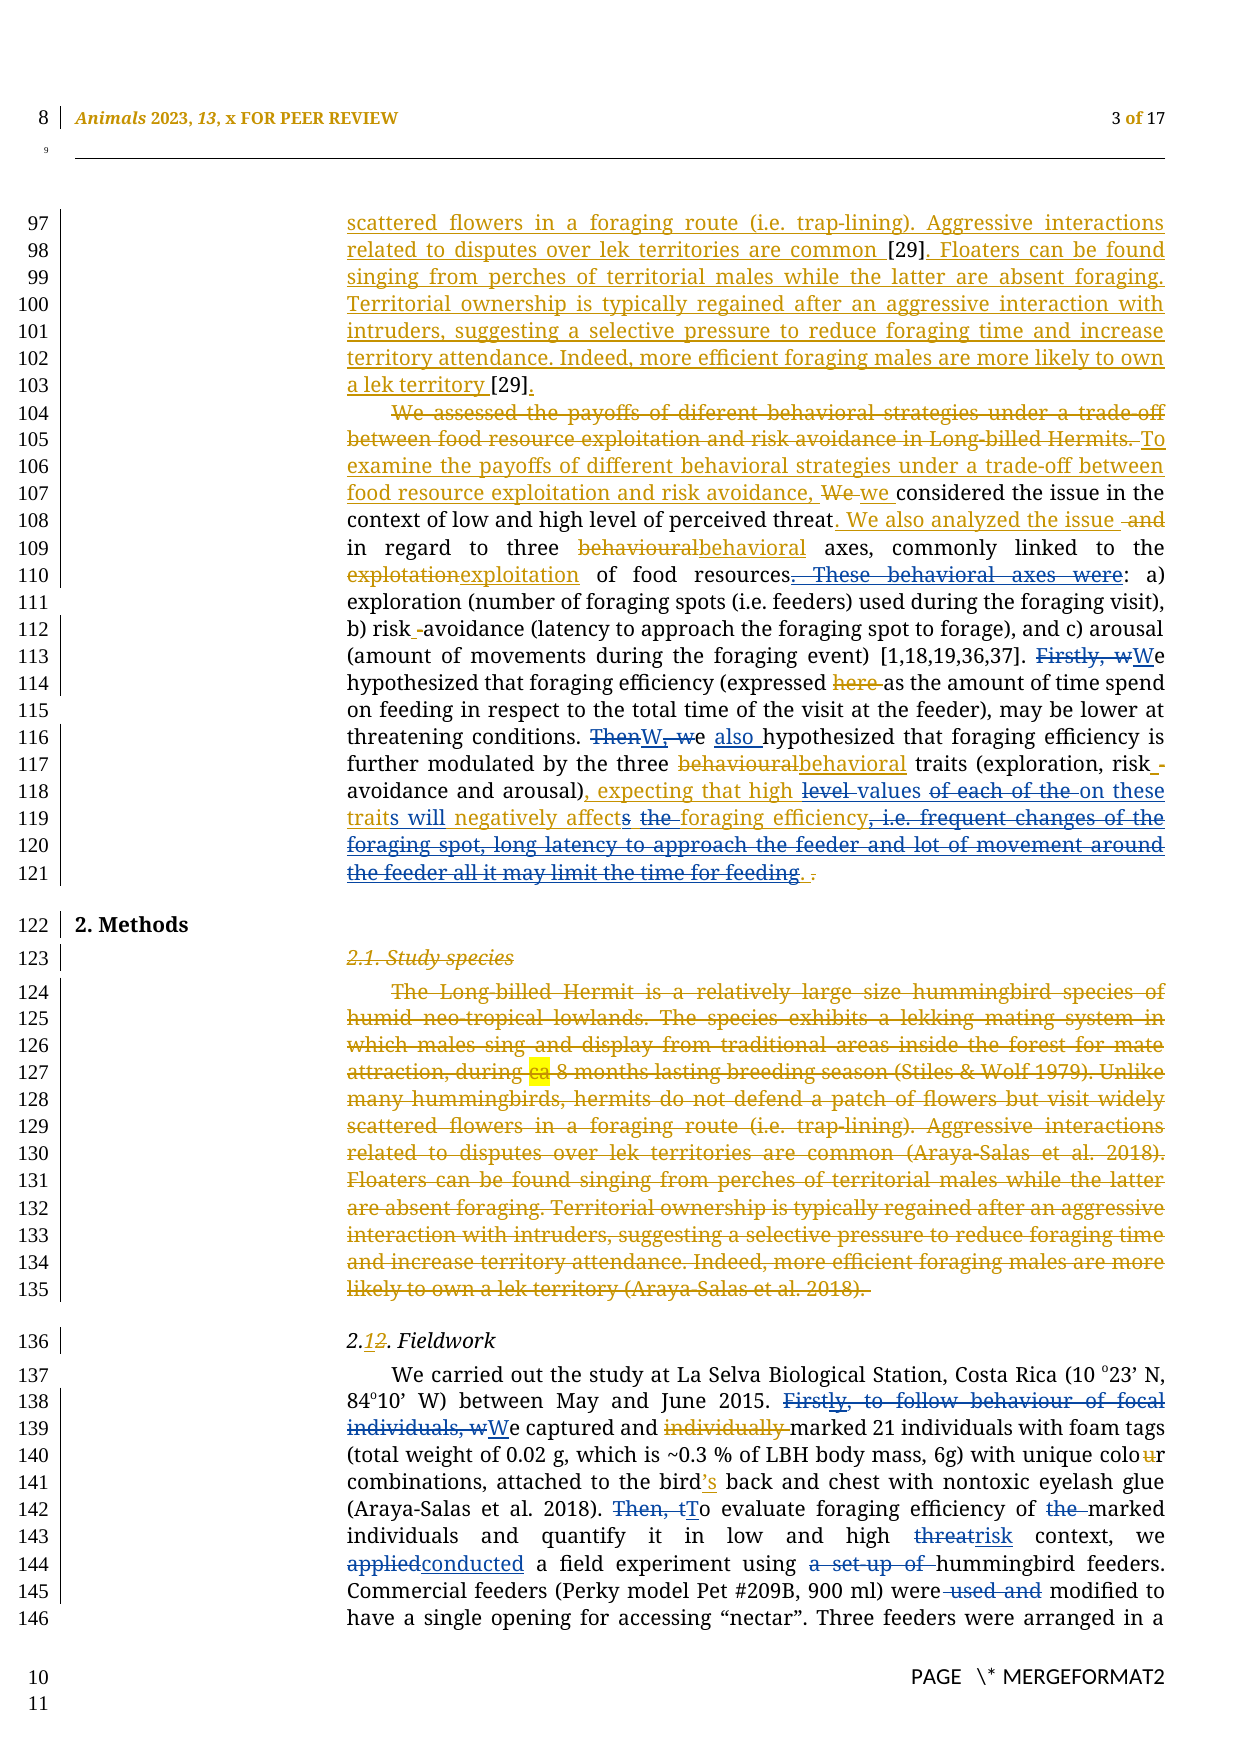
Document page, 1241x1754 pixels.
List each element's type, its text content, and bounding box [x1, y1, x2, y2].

text [29][29] [347, 209, 1165, 233]
text [29][29] [347, 342, 1165, 367]
text considered the issue in the context of low and high level of perceived threatin regard to three axes, commonly linked to the of food resources: a) exploration (number of foraging spots (i.e. feeders) used during the foraging visit), b) riskavoidance (latency to approach the foraging spot to forage), and c) arousal (amount of movements during the foraging event) [1,18,19,36,37]. e hypothesized that foraging efficiency (expressed as the amount of time spend on feeding in respect to the total time of the visit at the feeder), may be lower at threatening conditions. e hypothesized that foraging efficiency is further modulated by the three traits (exploration, riskavoidance and arousal) [347, 399, 1165, 476]
text [29][29] [347, 314, 1165, 340]
text [29][29] [347, 287, 1165, 313]
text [347, 1361, 1165, 1631]
subtitle 2. Methods [75, 911, 1165, 938]
text [29][29] [347, 369, 1165, 399]
text considered the issue in the context of low and high level of perceived threatin regard to three axes, commonly linked to the of food resources: a) exploration (number of foraging spots (i.e. feeders) used during the foraging visit), b) riskavoidance (latency to approach the foraging spot to forage), and c) arousal (amount of movements during the foraging event) [1,18,19,36,37]. e hypothesized that foraging efficiency (expressed as the amount of time spend on feeding in respect to the total time of the visit at the feeder), may be lower at threatening conditions. e hypothesized that foraging efficiency is further modulated by the three traits (exploration, riskavoidance and arousal) [347, 477, 1165, 828]
subtitle 2.. Fieldwork [347, 1327, 1165, 1354]
text [29][29] [347, 234, 1165, 286]
